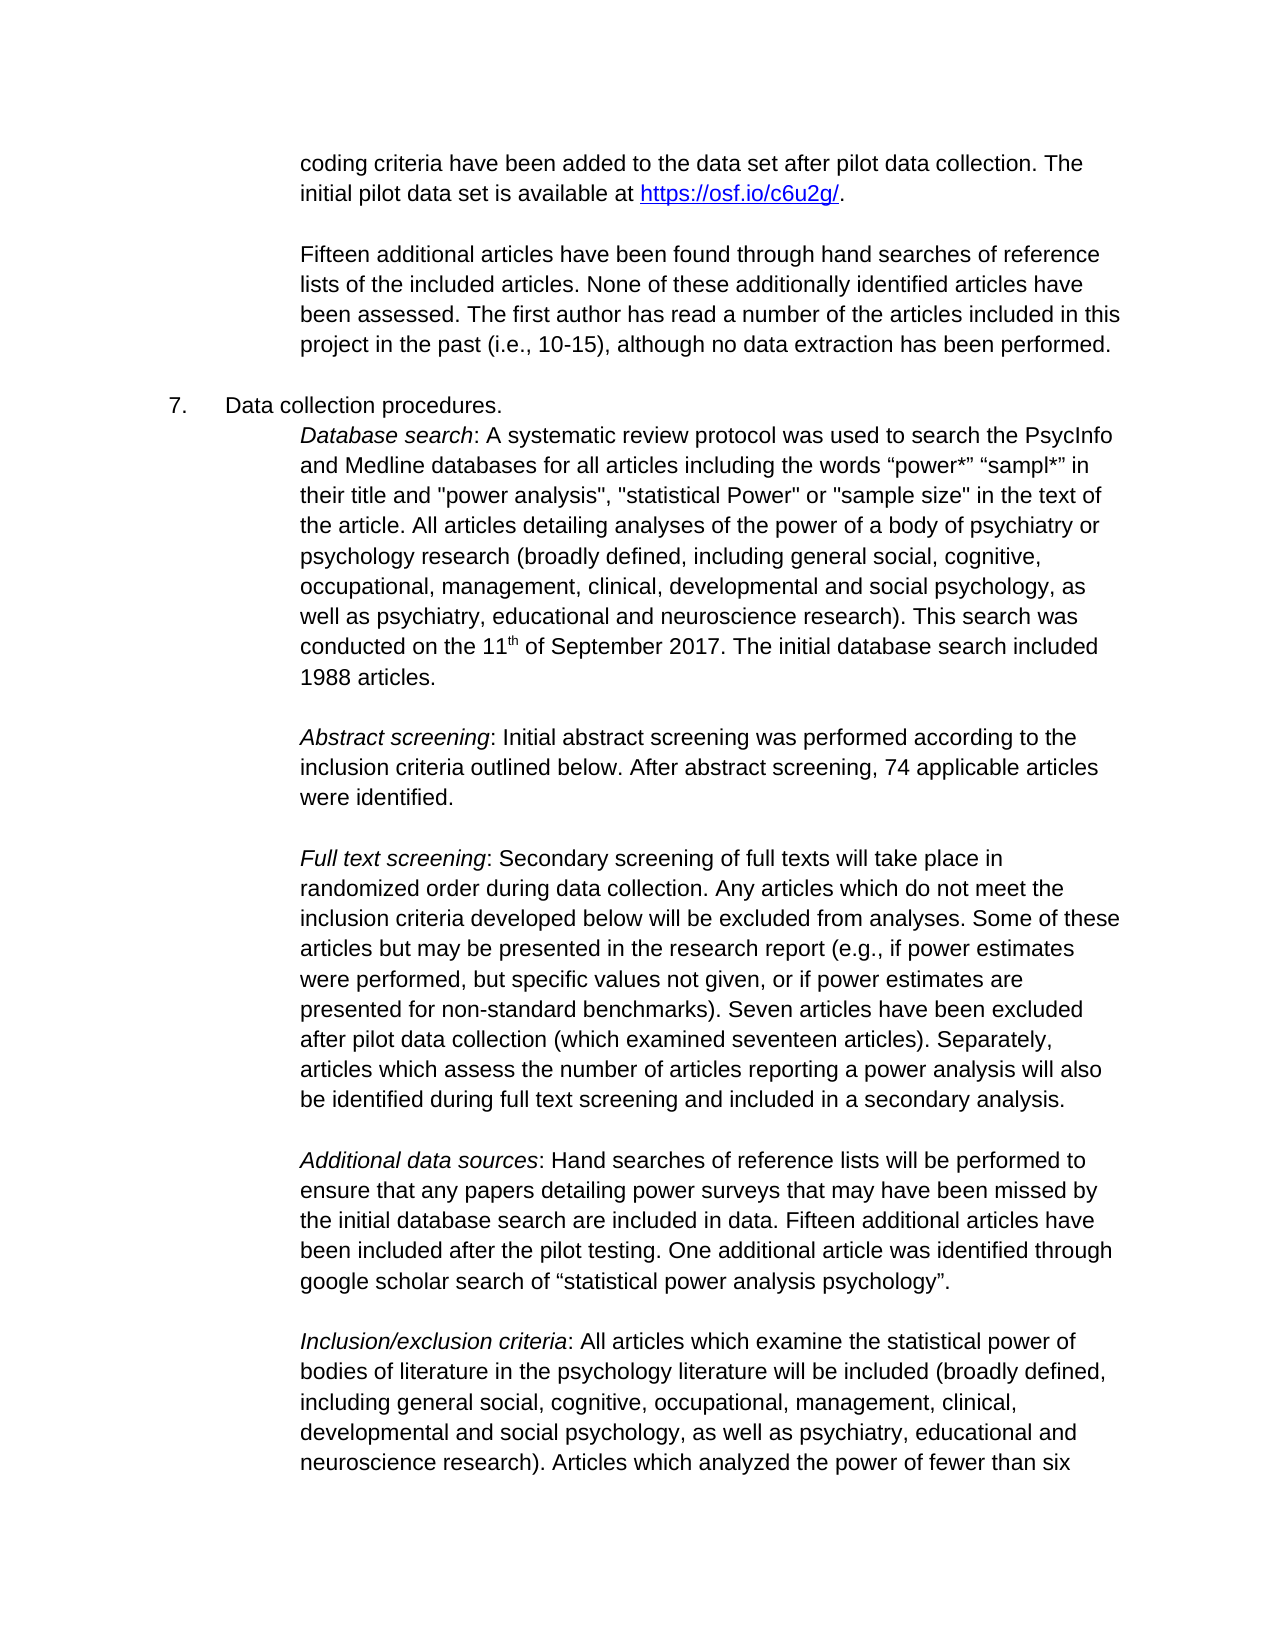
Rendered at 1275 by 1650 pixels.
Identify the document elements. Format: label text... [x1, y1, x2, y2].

list Data collection procedures. [187, 392, 1125, 418]
text Abstract screening: Initial abstract screening was performed according to the inclusion criteria outlined below. After abstract screening, 74 applicable articles were identified. [300, 724, 1125, 811]
text Full text screening: Secondary screening of full texts will take place in randomized order during data collection. Any articles which do not meet the inclusion criteria developed below will be excluded from analyses. Some of these articles but may be presented in the research report (e.g., if power estimates were performed, but specific values not given, or if power estimates are presented for non-standard benchmarks). Seven articles have been excluded after pilot data collection (which examined seventeen articles). Separately, articles which assess the number of articles reporting a power analysis will also be identified during full text screening and included in a secondary analysis. [300, 845, 1125, 1113]
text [300, 150, 1125, 207]
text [300, 1328, 1125, 1475]
text Database search: A systematic review protocol was used to search the PsycInfo and Medline databases for all articles including the words “power*” “sampl*” in their title and "power analysis", "statistical Power" or "sample size" in the text of the article. All articles detailing analyses of the power of a body of psychiatry or psychology research (broadly defined, including general social, cognitive, occupational, management, clinical, developmental and social psychology, as well as psychiatry, educational and neuroscience research). This search was conducted on the 11th of September 2017. The initial database search included 1988 articles. [300, 422, 1125, 690]
text Fifteen additional articles have been found through hand searches of reference lists of the included articles. None of these additionally identified articles have been assessed. The first author has read a number of the articles included in this project in the past (i.e., 10-15), although no data extraction has been performed. [300, 241, 1125, 358]
text Additional data sources: Hand searches of reference lists will be performed to ensure that any papers detailing power surveys that may have been missed by the initial database search are included in data. Fifteen additional articles have been included after the pilot testing. One additional article was identified through google scholar search of “statistical power analysis psychology”. [300, 1147, 1125, 1294]
